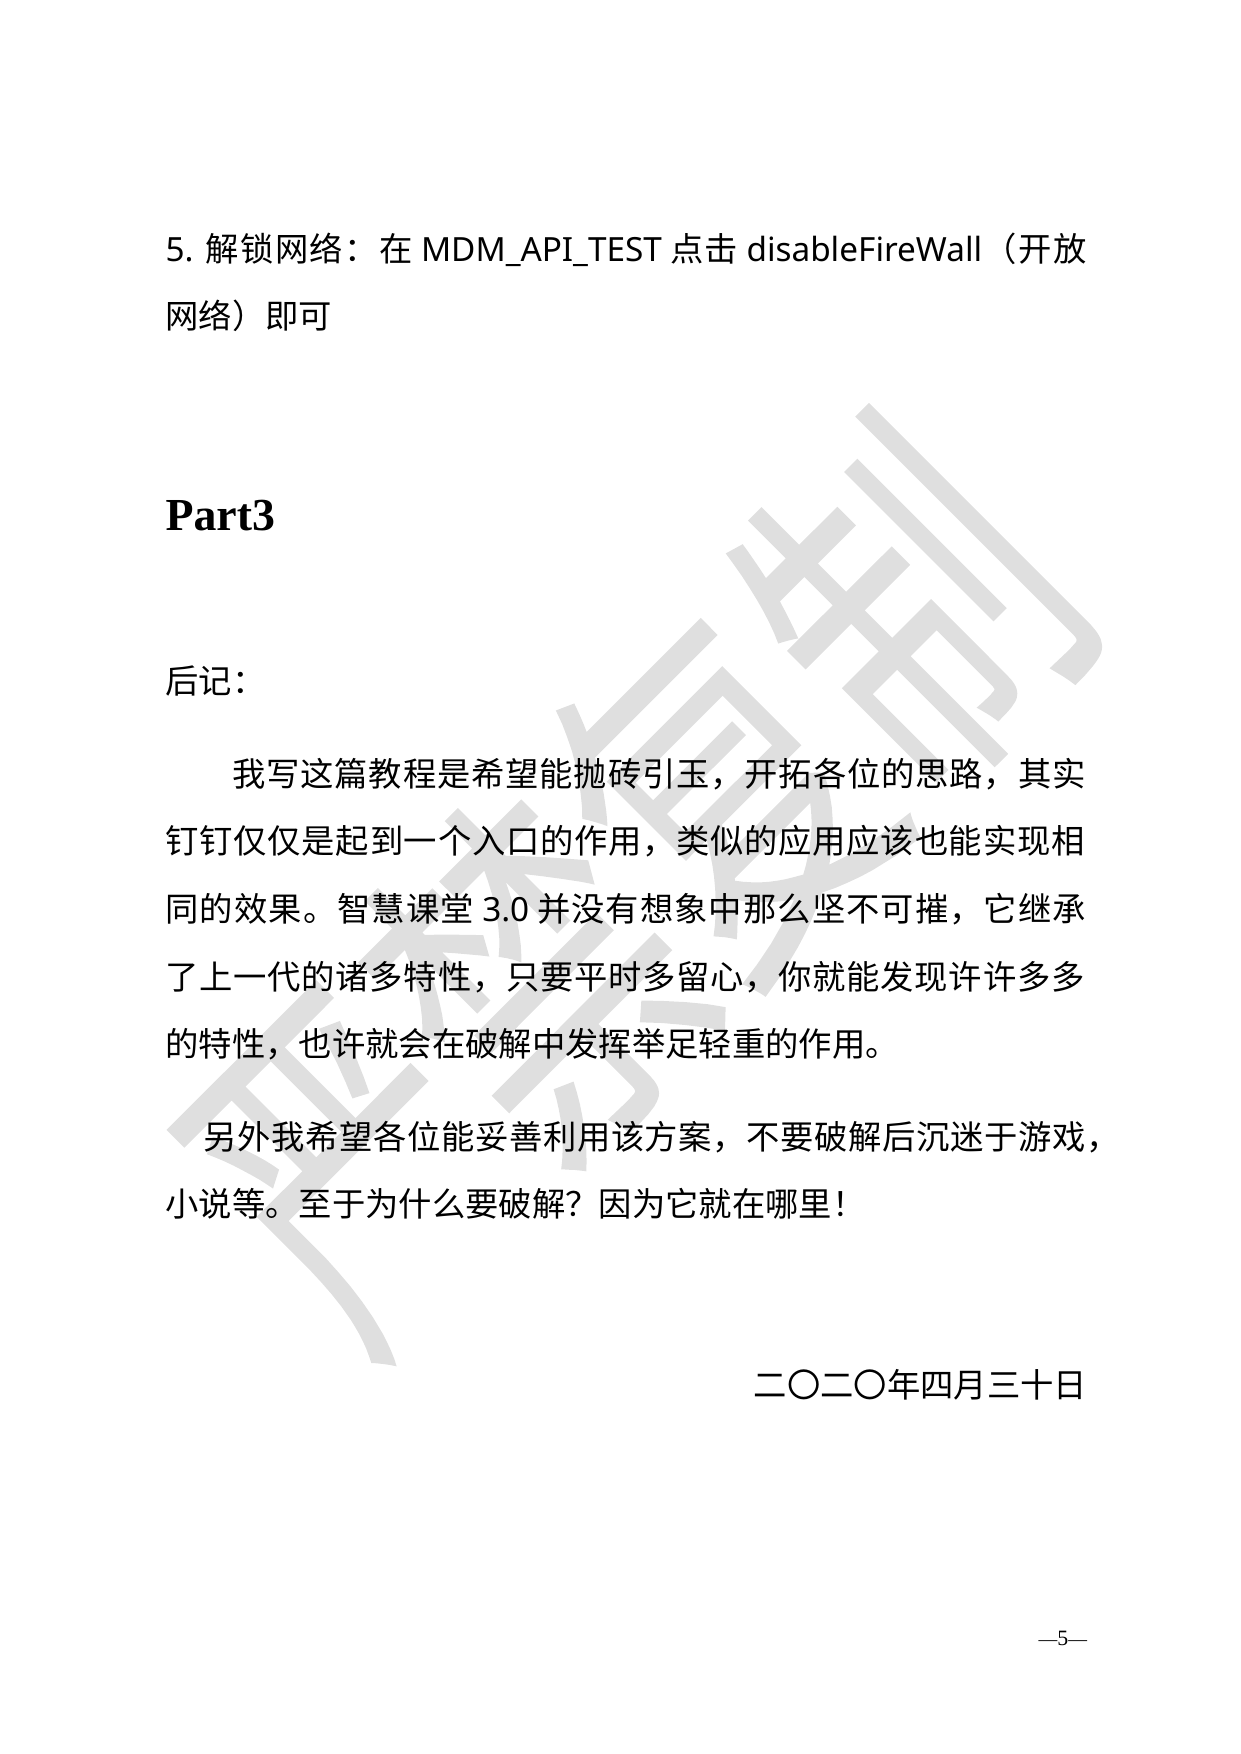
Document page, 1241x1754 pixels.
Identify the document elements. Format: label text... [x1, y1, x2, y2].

text 5. 解锁网络：在MDM_API_TEST点击disableFireWall（开放网络）即可 [165, 222, 1087, 338]
text 二〇二〇年四月三十日 [165, 1359, 1087, 1407]
text 另外我希望各位能妥善利用该方案，不要破解后沉迷于游戏，小说等。至于为什么要破解？因为它就在哪里！ [165, 1111, 1087, 1226]
subtitle Part3 [165, 482, 1087, 547]
text 我写这篇教程是希望能抛砖引玉，开拓各位的思路，其实钉钉仅仅是起到一个入口的作用，类似的应用应该也能实现相同的效果。智慧课堂3.0并没有想象中那么坚不可摧，它继承了上一代的诸多特性，只要平时多留心，你就能发现许许多多的特性，也许就会在破解中发挥举足轻重的作用。 [165, 748, 1087, 1066]
text 后记： [165, 655, 1087, 703]
